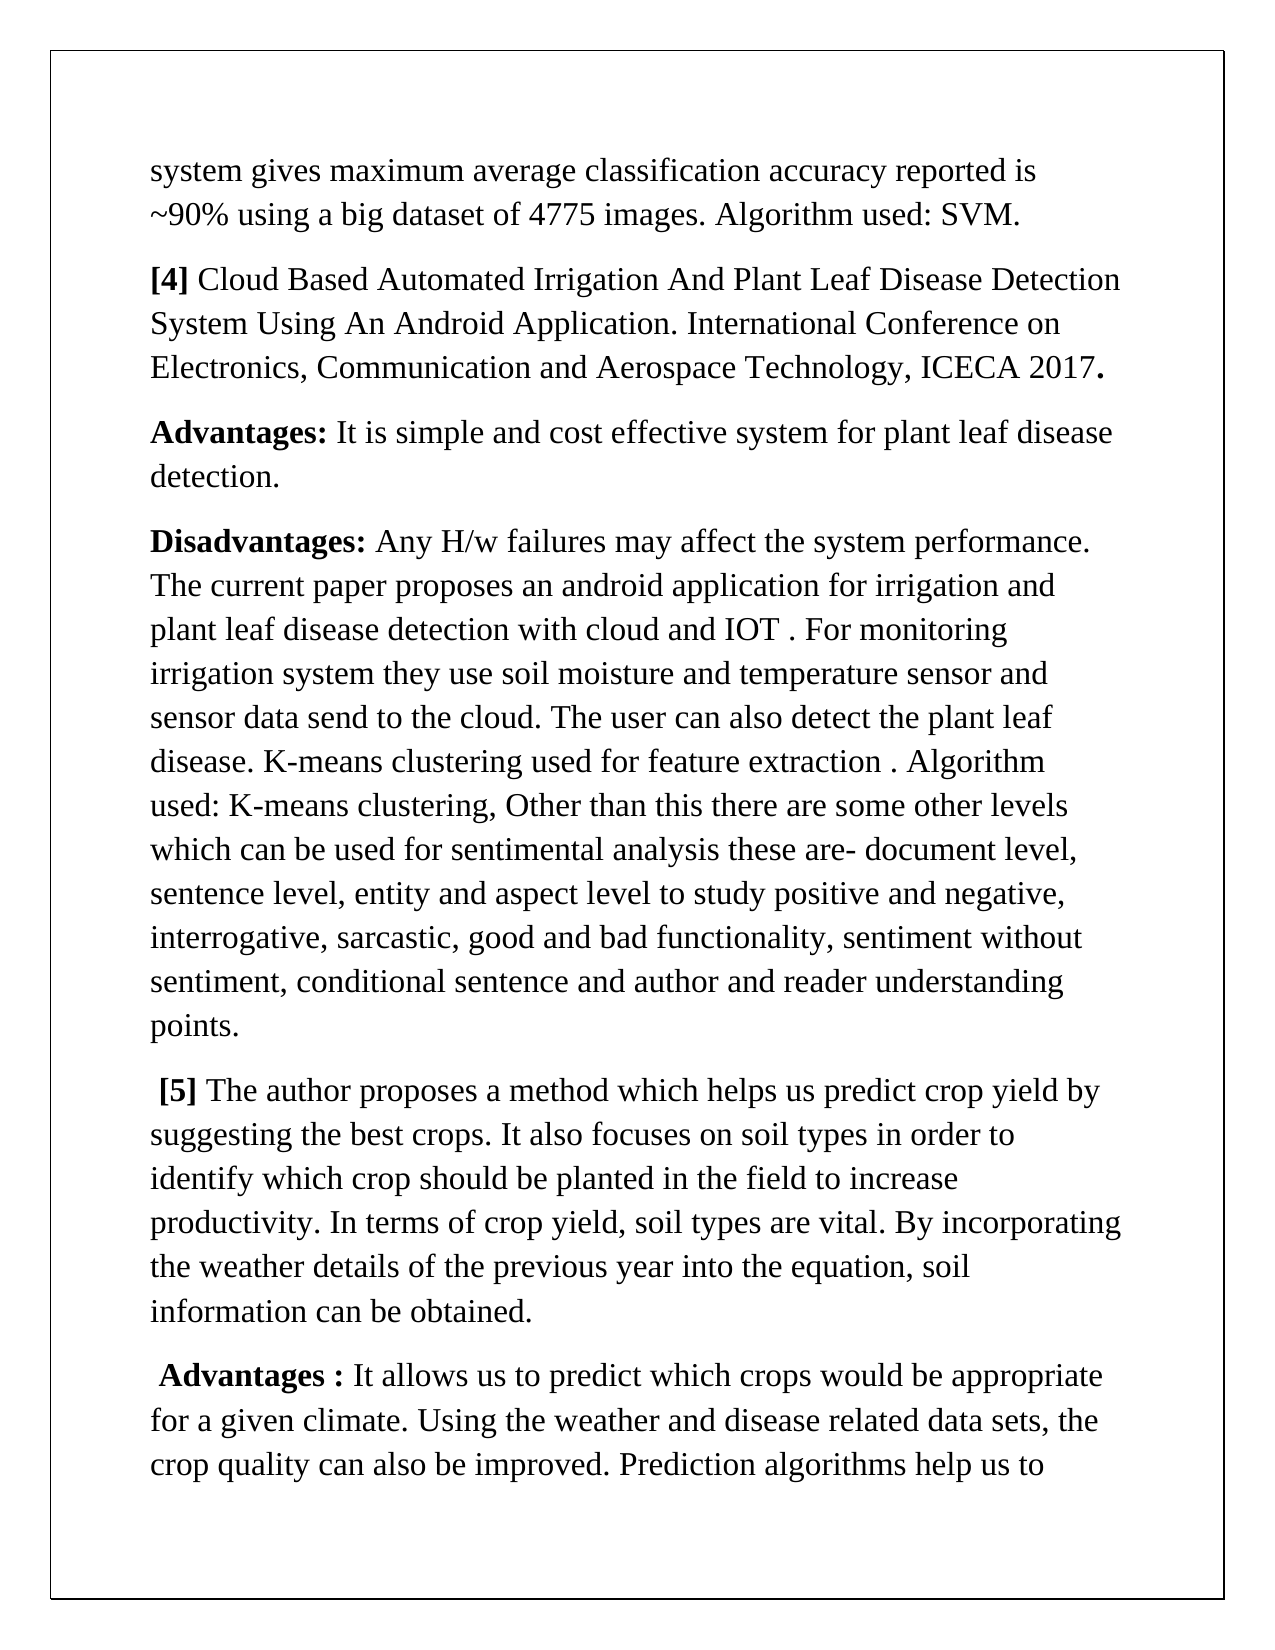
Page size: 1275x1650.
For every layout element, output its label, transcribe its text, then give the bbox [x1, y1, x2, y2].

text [150, 1356, 1124, 1482]
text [150, 150, 1124, 232]
text Advantages: It is simple and cost effective system for plant leaf disease detection. [150, 412, 1124, 494]
text [5] The author proposes a method which helps us predict crop yield by suggesting the best crops. It also focuses on soil types in order to identify which crop should be planted in the field to increase productivity. In terms of crop yield, soil types are vital. By incorporating the weather details of the previous year into the equation, soil information can be obtained. [150, 1071, 1124, 1329]
text [4] Cloud Based Automated Irrigation And Plant Leaf Disease Detection System Using An Android Application. International Conference on Electronics, Communication and Aerospace Technology, ICECA 2017. [150, 259, 1124, 385]
text Disadvantages: Any H/w failures may affect the system performance. The current paper proposes an android application for irrigation and plant leaf disease detection with cloud and IOT . For monitoring irrigation system they use soil moisture and temperature sensor and sensor data send to the cloud. The user can also detect the plant leaf disease. K-means clustering used for feature extraction . Algorithm used: K-means clustering, Other than this there are some other levels which can be used for sentimental analysis these are- document level, sentence level, entity and aspect level to study positive and negative, interrogative, sarcastic, good and bad functionality, sentiment without sentiment, conditional sentence and author and reader understanding points. [150, 521, 1124, 1044]
